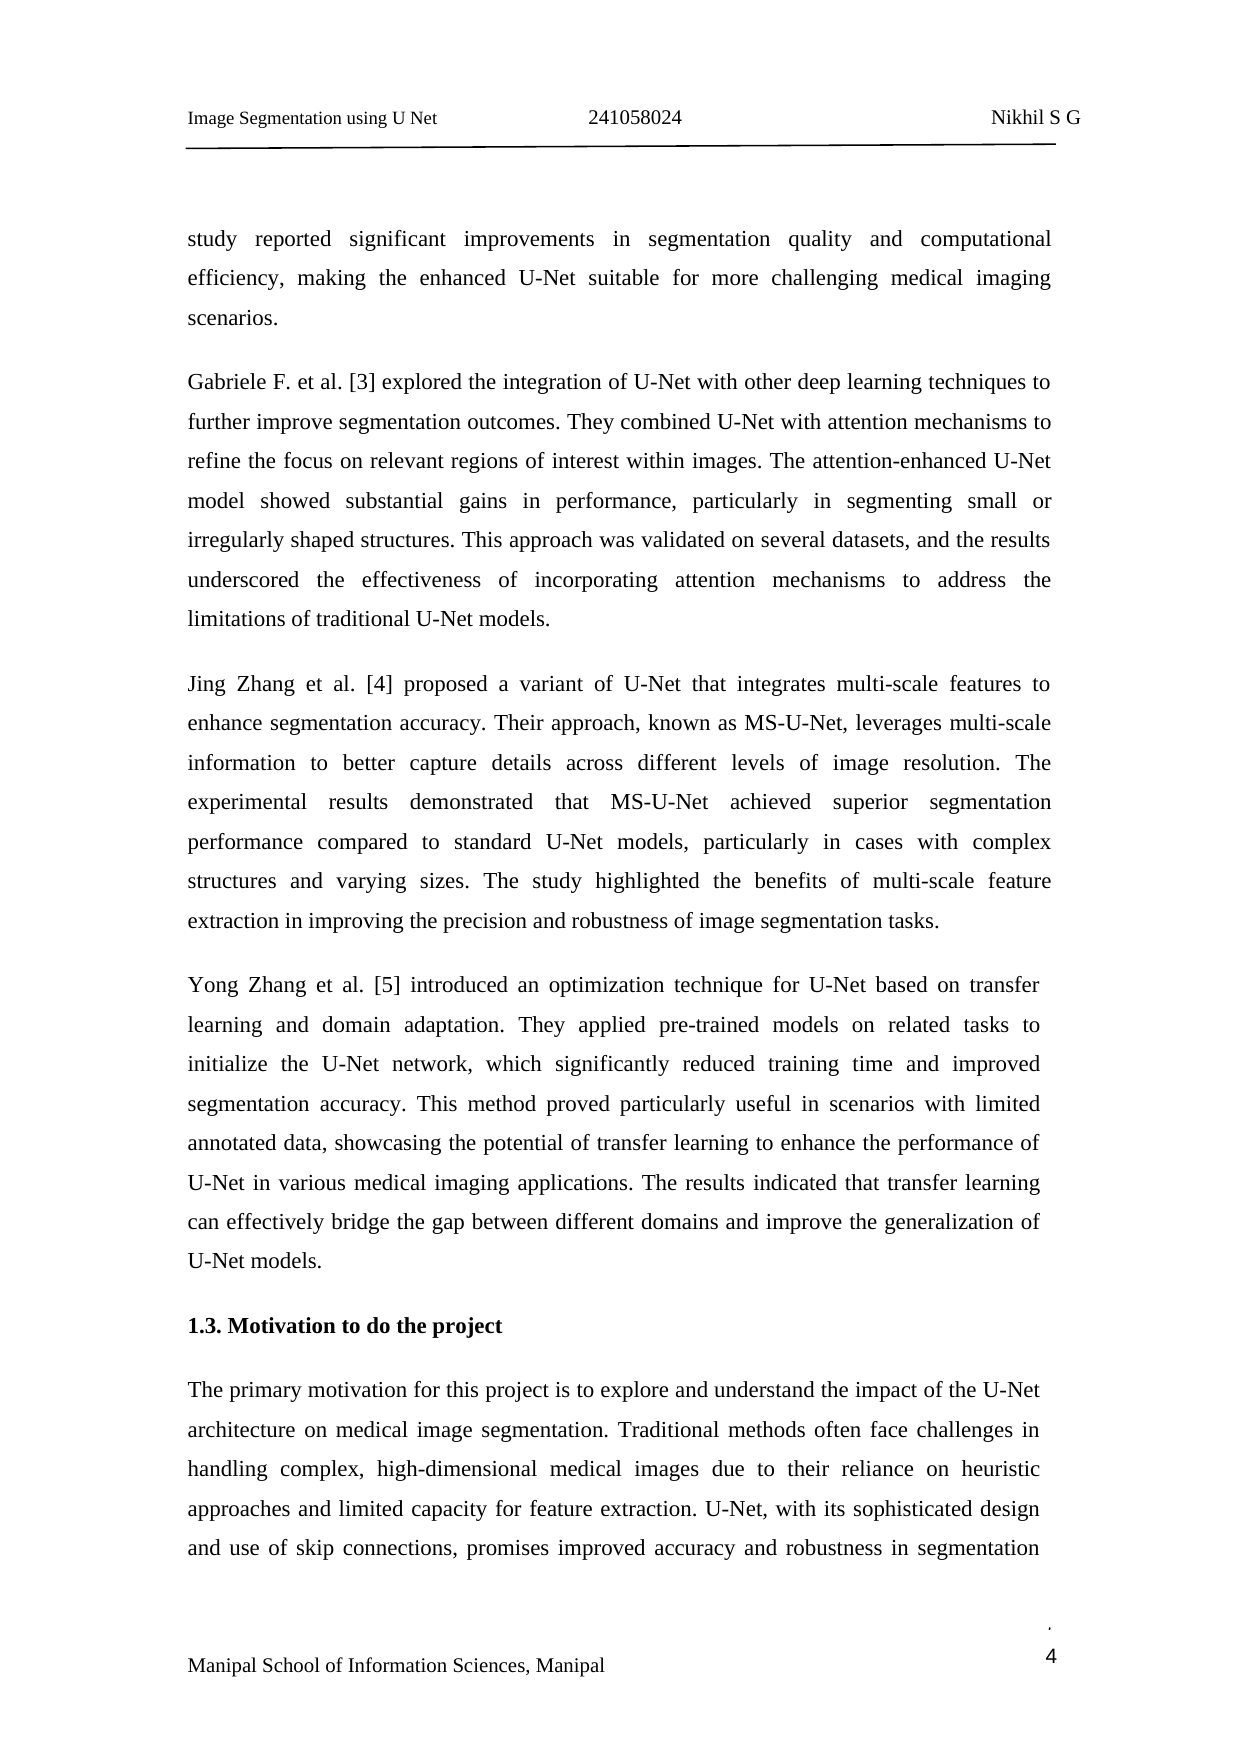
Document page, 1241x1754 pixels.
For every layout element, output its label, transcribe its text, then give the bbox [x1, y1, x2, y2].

text 1.3. Motivation to do the project [187, 1312, 1042, 1338]
text Yong Zhang et al. [5] introduced an optimization technique for U-Net based on transfer learning and domain adaptation. They applied pre-trained models on related tasks to initialize the U-Net network, which significantly reduced training time and improved segmentation accuracy. This method proved particularly useful in scenarios with limited annotated data, showcasing the potential of transfer learning to enhance the performance of U-Net in various medical imaging applications. The results indicated that transfer learning can effectively bridge the gap between different domains and improve the generalization of U-Net models. [187, 971, 1042, 1274]
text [187, 1376, 1042, 1561]
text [187, 225, 1053, 330]
text Gabriele F. et al. [3] explored the integration of U-Net with other deep learning techniques to further improve segmentation outcomes. They combined U-Net with attention mechanisms to refine the focus on relevant regions of interest within images. The attention-enhanced U-Net model showed substantial gains in performance, particularly in segmenting small or irregularly shaped structures. This approach was validated on several datasets, and the results underscored the effectiveness of incorporating attention mechanisms to address the limitations of traditional U-Net models. [187, 368, 1053, 632]
text Jing Zhang et al. [4] proposed a variant of U-Net that integrates multi-scale features to enhance segmentation accuracy. Their approach, known as MS-U-Net, leverages multi-scale information to better capture details across different levels of image resolution. The experimental results demonstrated that MS-U-Net achieved superior segmentation performance compared to standard U-Net models, particularly in cases with complex structures and varying sizes. The study highlighted the benefits of multi-scale feature extraction in improving the precision and robustness of image segmentation tasks. [187, 670, 1053, 933]
